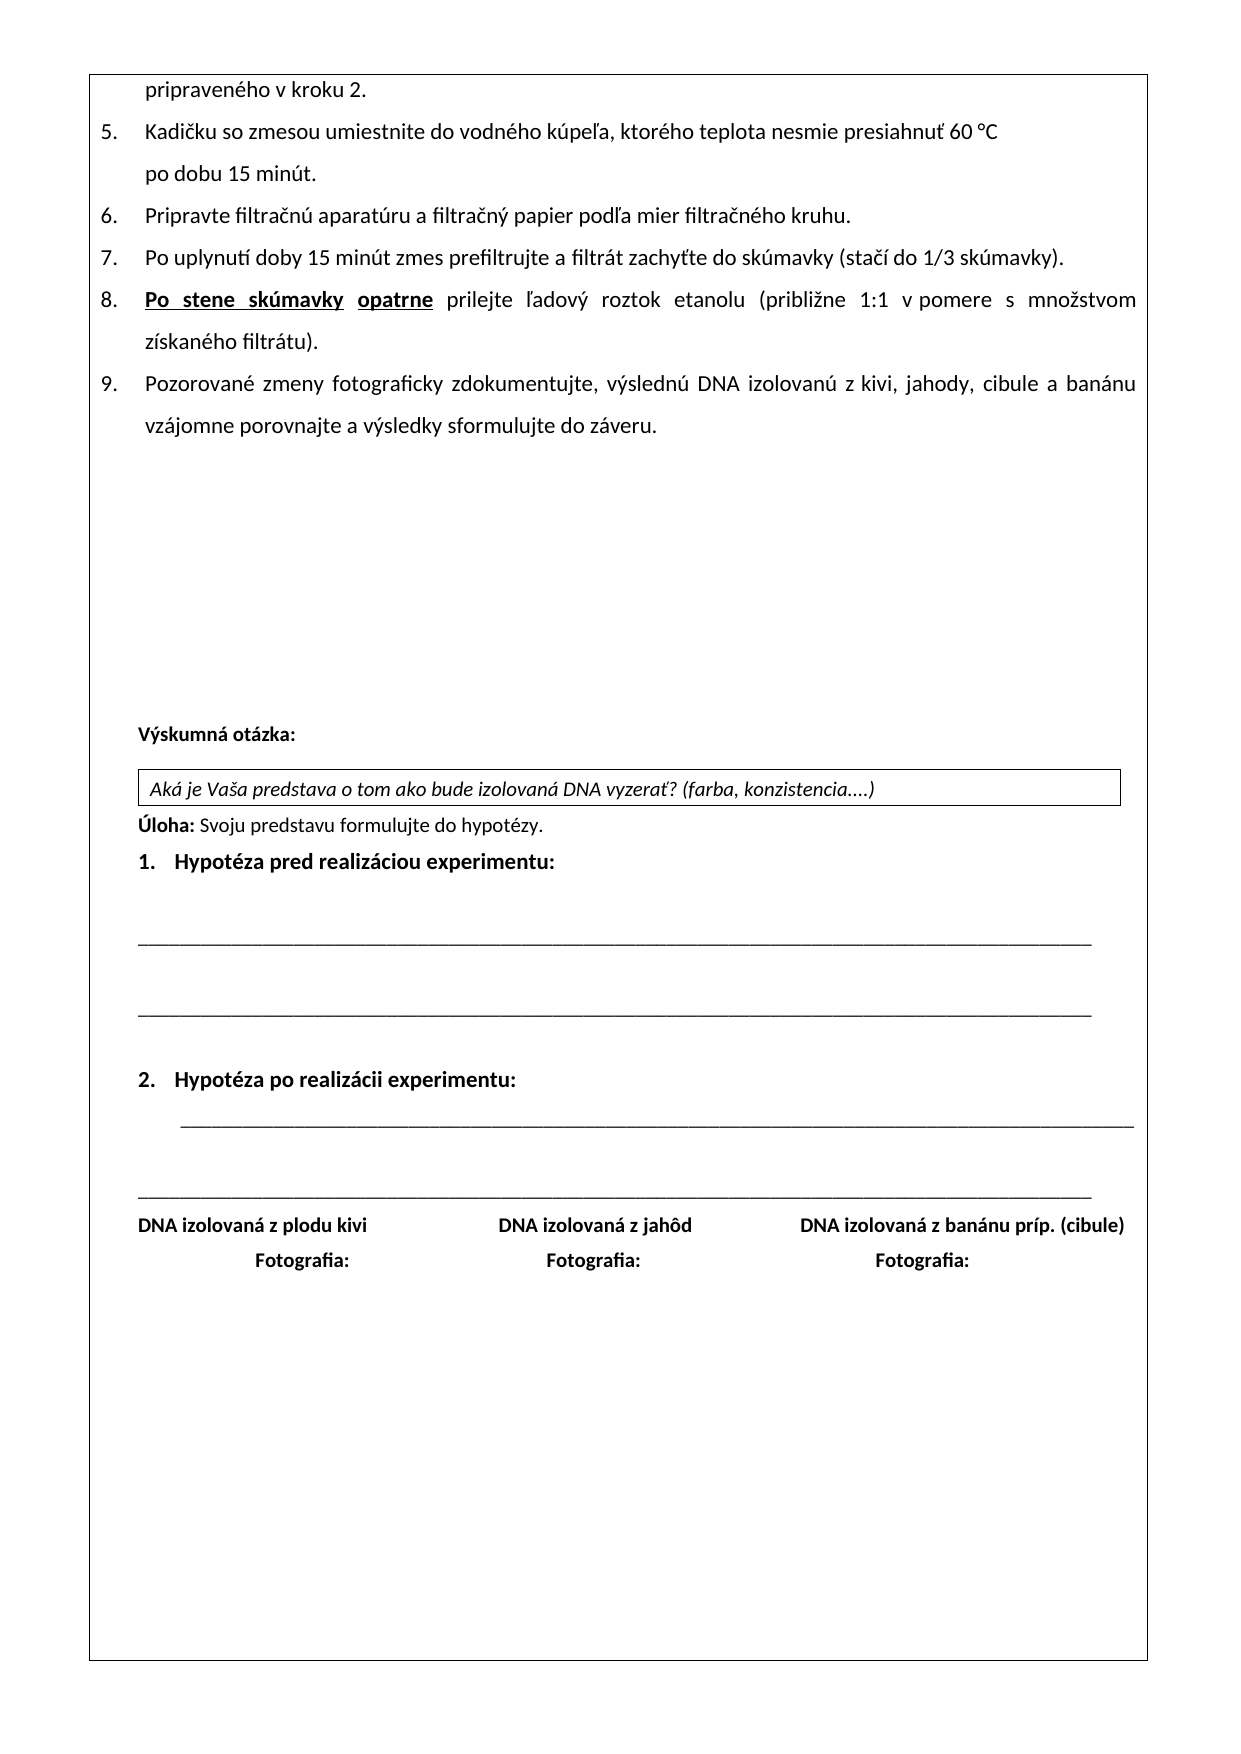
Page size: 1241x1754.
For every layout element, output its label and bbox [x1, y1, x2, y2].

table_header [90, 75, 1147, 1659]
